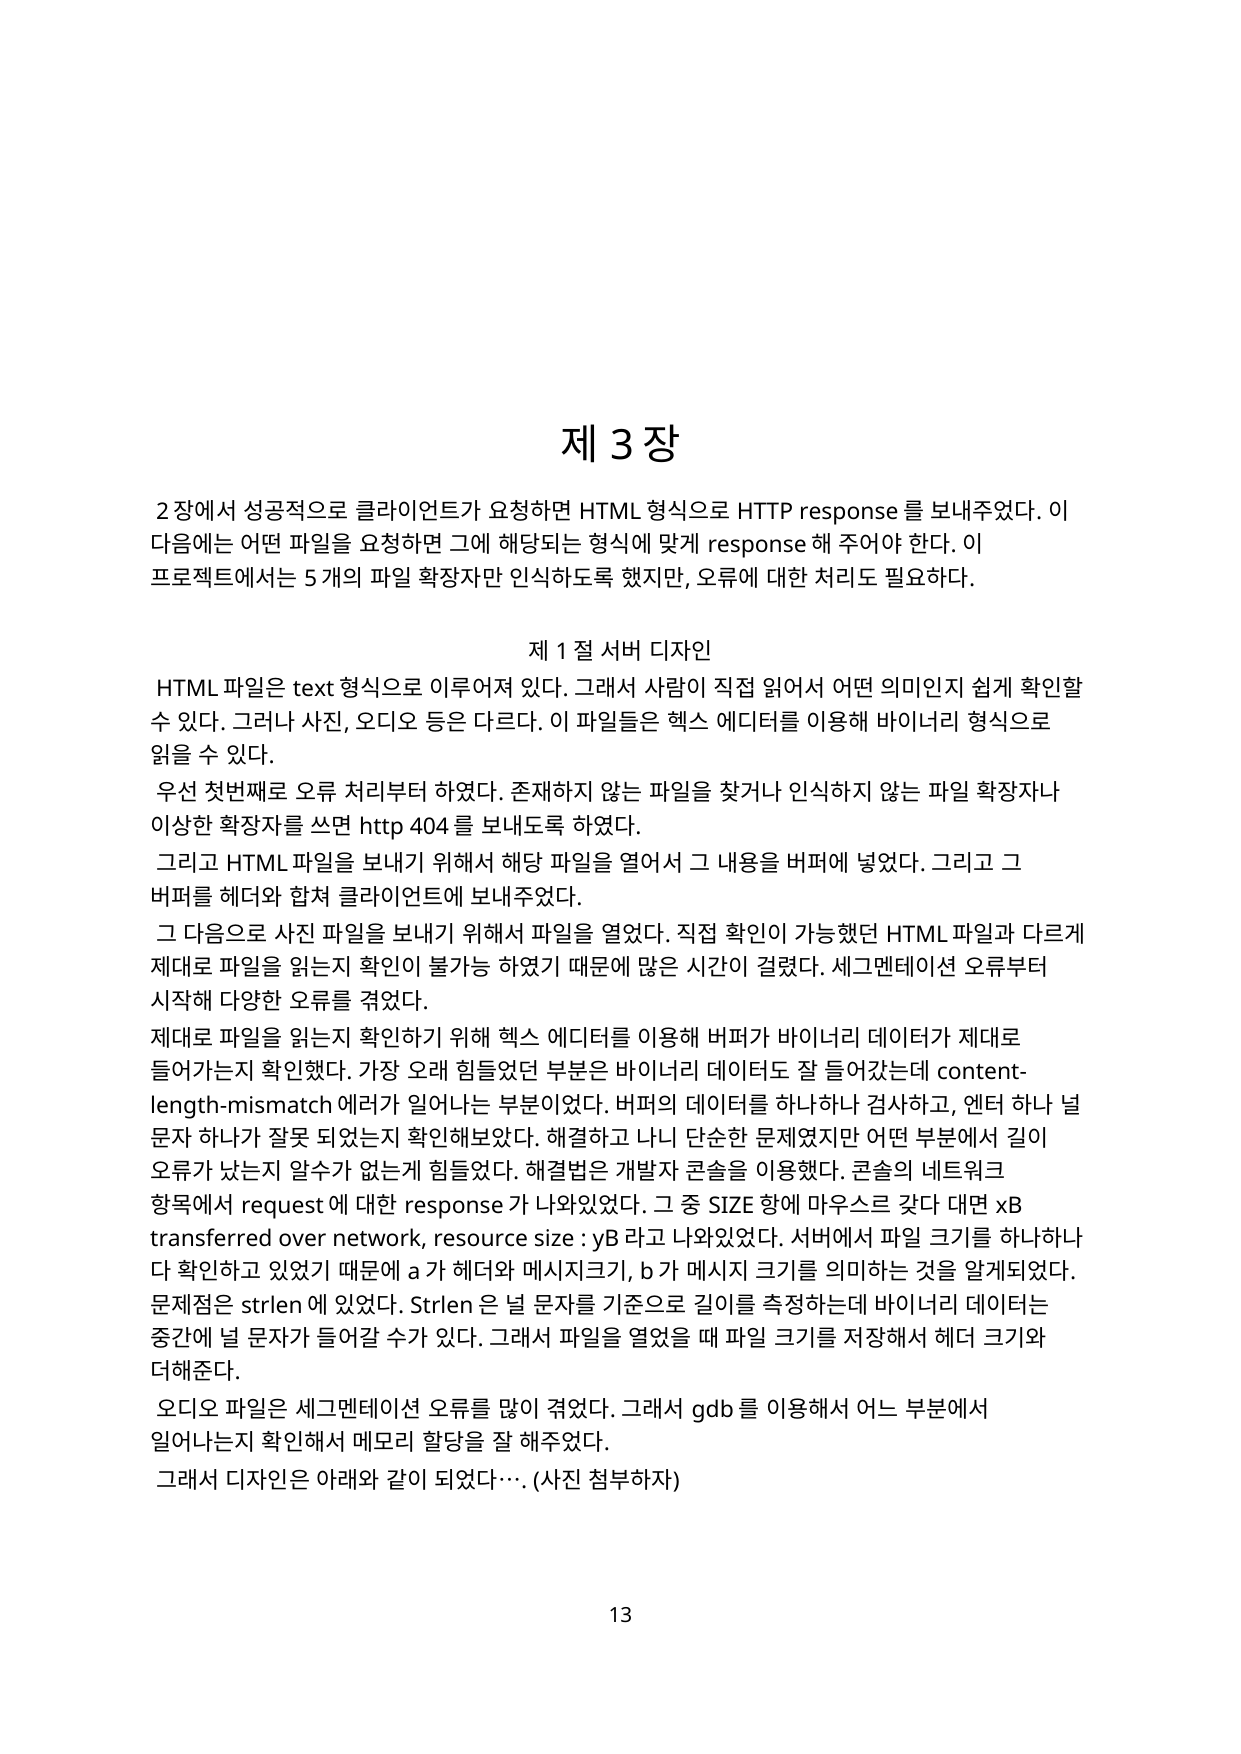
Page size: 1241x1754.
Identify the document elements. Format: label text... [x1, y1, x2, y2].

text 그 다음으로 사진 파일을 보내기 위해서 파일을 열었다. 직접 확인이 가능했던 HTML파일과 다르게 제대로 파일을 읽는지 확인이 불가능 하였기 때문에 많은 시간이 걸렸다. 세그멘테이션 오류부터 시작해 다양한 오류를 겪었다. [150, 916, 1090, 1016]
text 제대로 파일을 읽는지 확인하기 위해 헥스 에디터를 이용해 버퍼가 바이너리 데이터가 제대로 들어가는지 확인했다. 가장 오래 힘들었던 부분은 바이너리 데이터도 잘 들어갔는데 content-length-mismatch에러가 일어나는 부분이었다. 버퍼의 데이터를 하나하나 검사하고, 엔터 하나 널 문자 하나가 잘못 되었는지 확인해보았다. 해결하고 나니 단순한 문제였지만 어떤 부분에서 길이 오류가 났는지 알수가 없는게 힘들었다. 해결법은 개발자 콘솔을 이용했다. 콘솔의 네트워크 항목에서 request에 대한 response가 나와있었다. 그 중 SIZE항에 마우스르 갖다 대면 xB transferred over network, resource size : yB라고 나와있었다. 서버에서 파일 크기를 하나하나 다 확인하고 있었기 때문에 a가 헤더와 메시지크기, b가 메시지 크기를 의미하는 것을 알게되었다. 문제점은 strlen에 있었다. Strlen은 널 문자를 기준으로 길이를 측정하는데 바이너리 데이터는 중간에 널 문자가 들어갈 수가 있다. 그래서 파일을 열었을 때 파일 크기를 저장해서 헤더 크기와 더해준다. [150, 1020, 1090, 1387]
text 제 3장 [150, 411, 1090, 471]
text 2장에서 성공적으로 클라이언트가 요청하면 HTML형식으로 HTTP response를 보내주었다. 이 다음에는 어떤 파일을 요청하면 그에 해당되는 형식에 맞게 response해 주어야 한다. 이 프로젝트에서는 5개의 파일 확장자만 인식하도록 했지만, 오류에 대한 처리도 필요하다. [150, 493, 1090, 593]
text HTML파일은 text형식으로 이루어져 있다. 그래서 사람이 직접 읽어서 어떤 의미인지 쉽게 확인할 수 있다. 그러나 사진, 오디오 등은 다르다. 이 파일들은 헥스 에디터를 이용해 바이너리 형식으로 읽을 수 있다. [150, 670, 1090, 770]
text 그래서 디자인은 아래와 같이 되었다…. (사진 첨부하자) [150, 1462, 1090, 1495]
text 우선 첫번째로 오류 처리부터 하였다. 존재하지 않는 파일을 찾거나 인식하지 않는 파일 확장자나 이상한 확장자를 쓰면 http 404를 보내도록 하였다. [150, 774, 1090, 841]
text 그리고 HTML파일을 보내기 위해서 해당 파일을 열어서 그 내용을 버퍼에 넣었다. 그리고 그 버퍼를 헤더와 합쳐 클라이언트에 보내주었다. [150, 845, 1090, 912]
text 오디오 파일은 세그멘테이션 오류를 많이 겪었다. 그래서 gdb를 이용해서 어느 부분에서 일어나는지 확인해서 메모리 할당을 잘 해주었다. [150, 1391, 1090, 1457]
text 제 1절 서버 디자인 [150, 632, 1090, 666]
